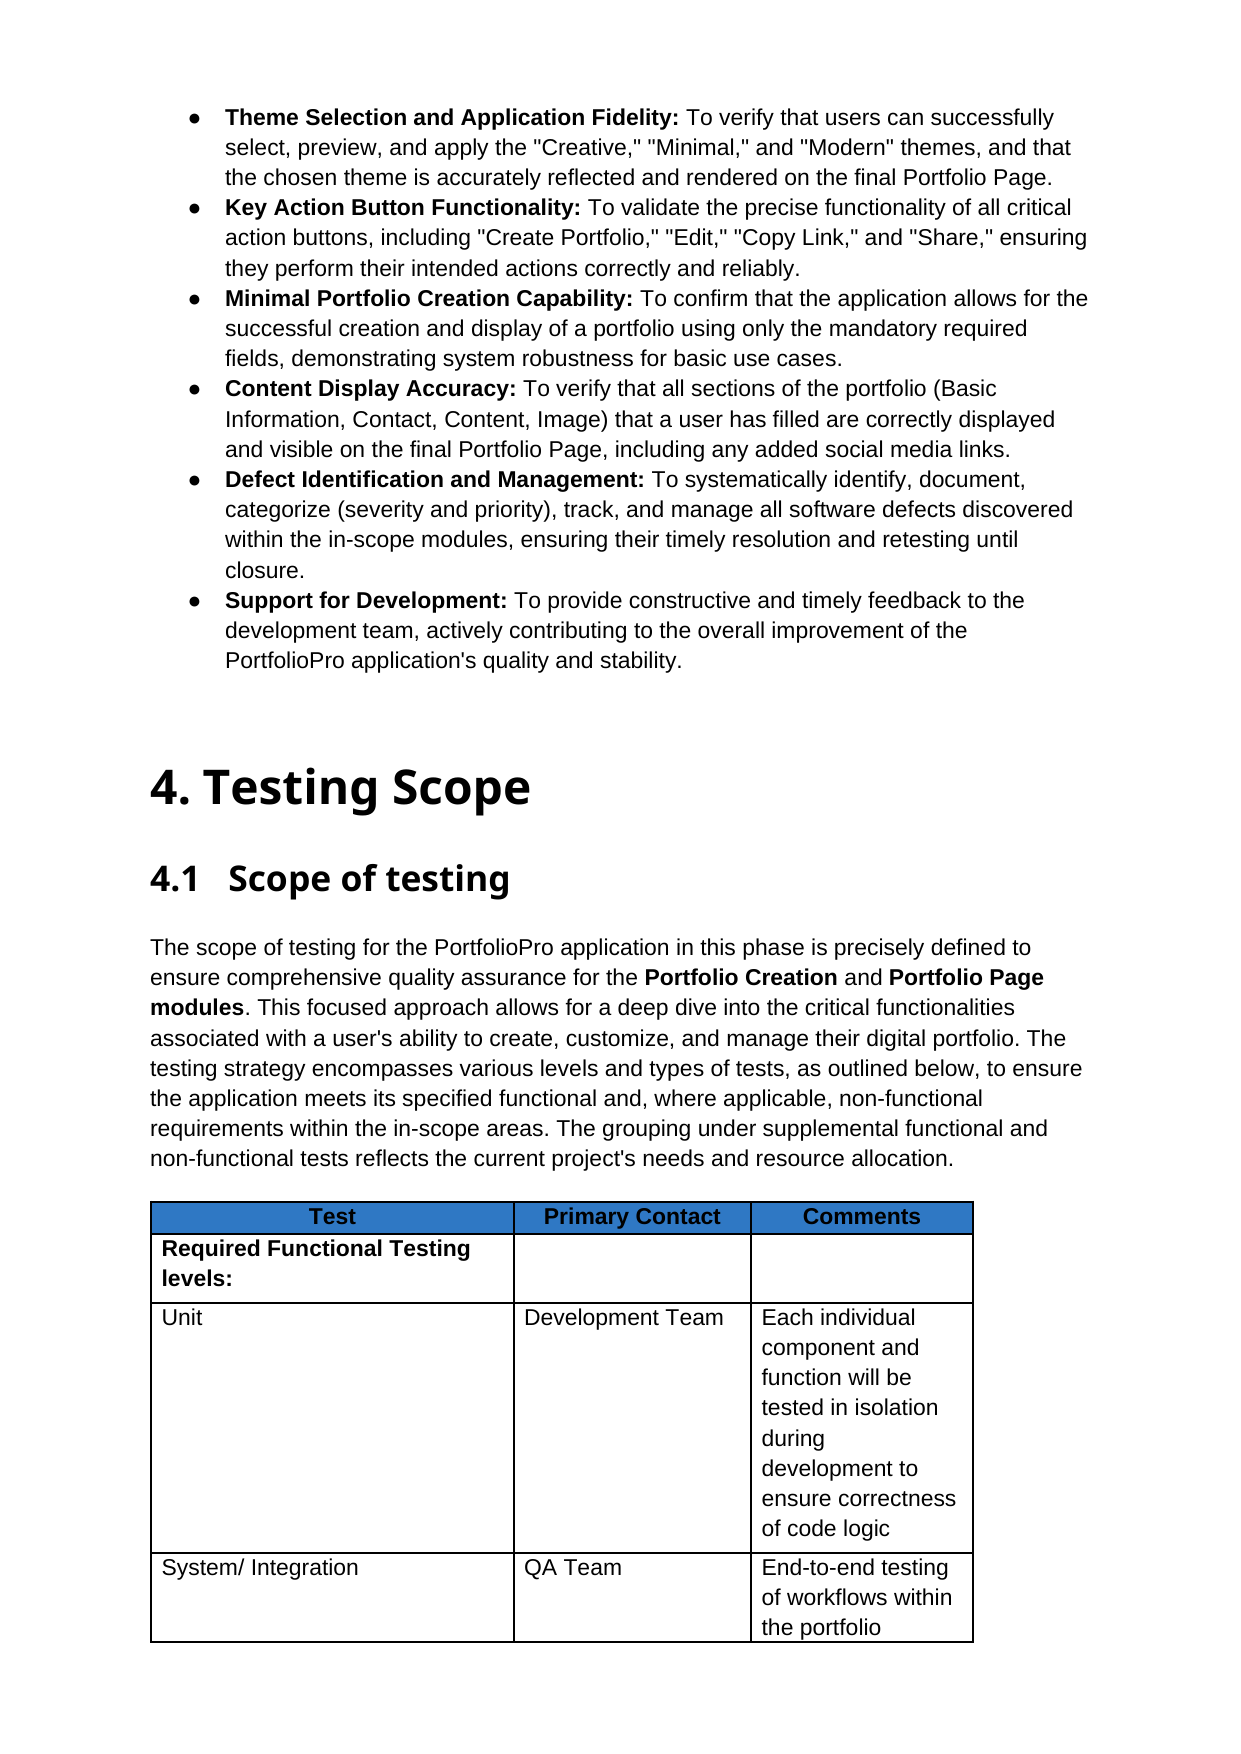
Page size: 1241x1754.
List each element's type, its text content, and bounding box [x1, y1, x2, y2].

table_cell Development Team [515, 1304, 750, 1552]
text The scope of testing for the PortfolioPro application in this phase is precisely defined to ensure comprehensive quality assurance for the Portfolio Creation and Portfolio Page modules. This focused approach allows for a deep dive into the critical functionalities associated with a user's ability to create, customize, and manage their digital portfolio. The testing strategy encompasses various levels and types of tests, as outlined below, to ensure the application meets its specified functional and, where applicable, non-functional requirements within the in-scope areas. The grouping under supplemental functional and non-functional tests reflects the current project's needs and resource allocation. [150, 934, 1090, 1172]
list Minimal Portfolio Creation Capability: To confirm that the application allows for the successful creation and display of a portfolio using only the mandatory required fields, demonstrating system robustness for basic use cases. [187, 285, 1090, 371]
table_cell Unit [152, 1304, 513, 1552]
table_cell [752, 1235, 972, 1302]
subtitle 4. Testing Scope [150, 753, 1090, 819]
table_cell Required Functional Testing levels: [152, 1235, 513, 1302]
table_header Comments [752, 1203, 972, 1233]
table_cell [752, 1554, 972, 1641]
table_cell Each individual component and function will be tested in isolation during development to ensure correctness of code logic [752, 1304, 972, 1552]
table_header Test [152, 1203, 513, 1233]
table_cell QA Team [515, 1554, 750, 1641]
table_header Primary Contact [515, 1203, 750, 1233]
list Defect Identification and Management: To systematically identify, document, categorize (severity and priority), track, and manage all software defects discovered within the in-scope modules, ensuring their timely resolution and retesting until closure. [187, 466, 1090, 583]
list Content Display Accuracy: To verify that all sections of the portfolio (Basic Information, Contact, Content, Image) that a user has filled are correctly displayed and visible on the final Portfolio Page, including any added social media links. [187, 375, 1090, 462]
list Theme Selection and Application Fidelity: To verify that users can successfully select, preview, and apply the "Creative," "Minimal," and "Modern" themes, and that the chosen theme is accurately reflected and rendered on the final Portfolio Page. [187, 103, 1090, 190]
table_cell System/ Integration [152, 1554, 513, 1641]
list Support for Development: To provide constructive and timely feedback to the development team, actively contributing to the overall improvement of the PortfolioPro application's quality and stability. [187, 587, 1090, 673]
table_cell [515, 1235, 750, 1302]
list Key Action Button Functionality: To validate the precise functionality of all critical action buttons, including "Create Portfolio," "Edit," "Copy Link," and "Share," ensuring they perform their intended actions correctly and reliably. [187, 194, 1090, 281]
text 4.1 Scope of testing [150, 853, 1090, 902]
